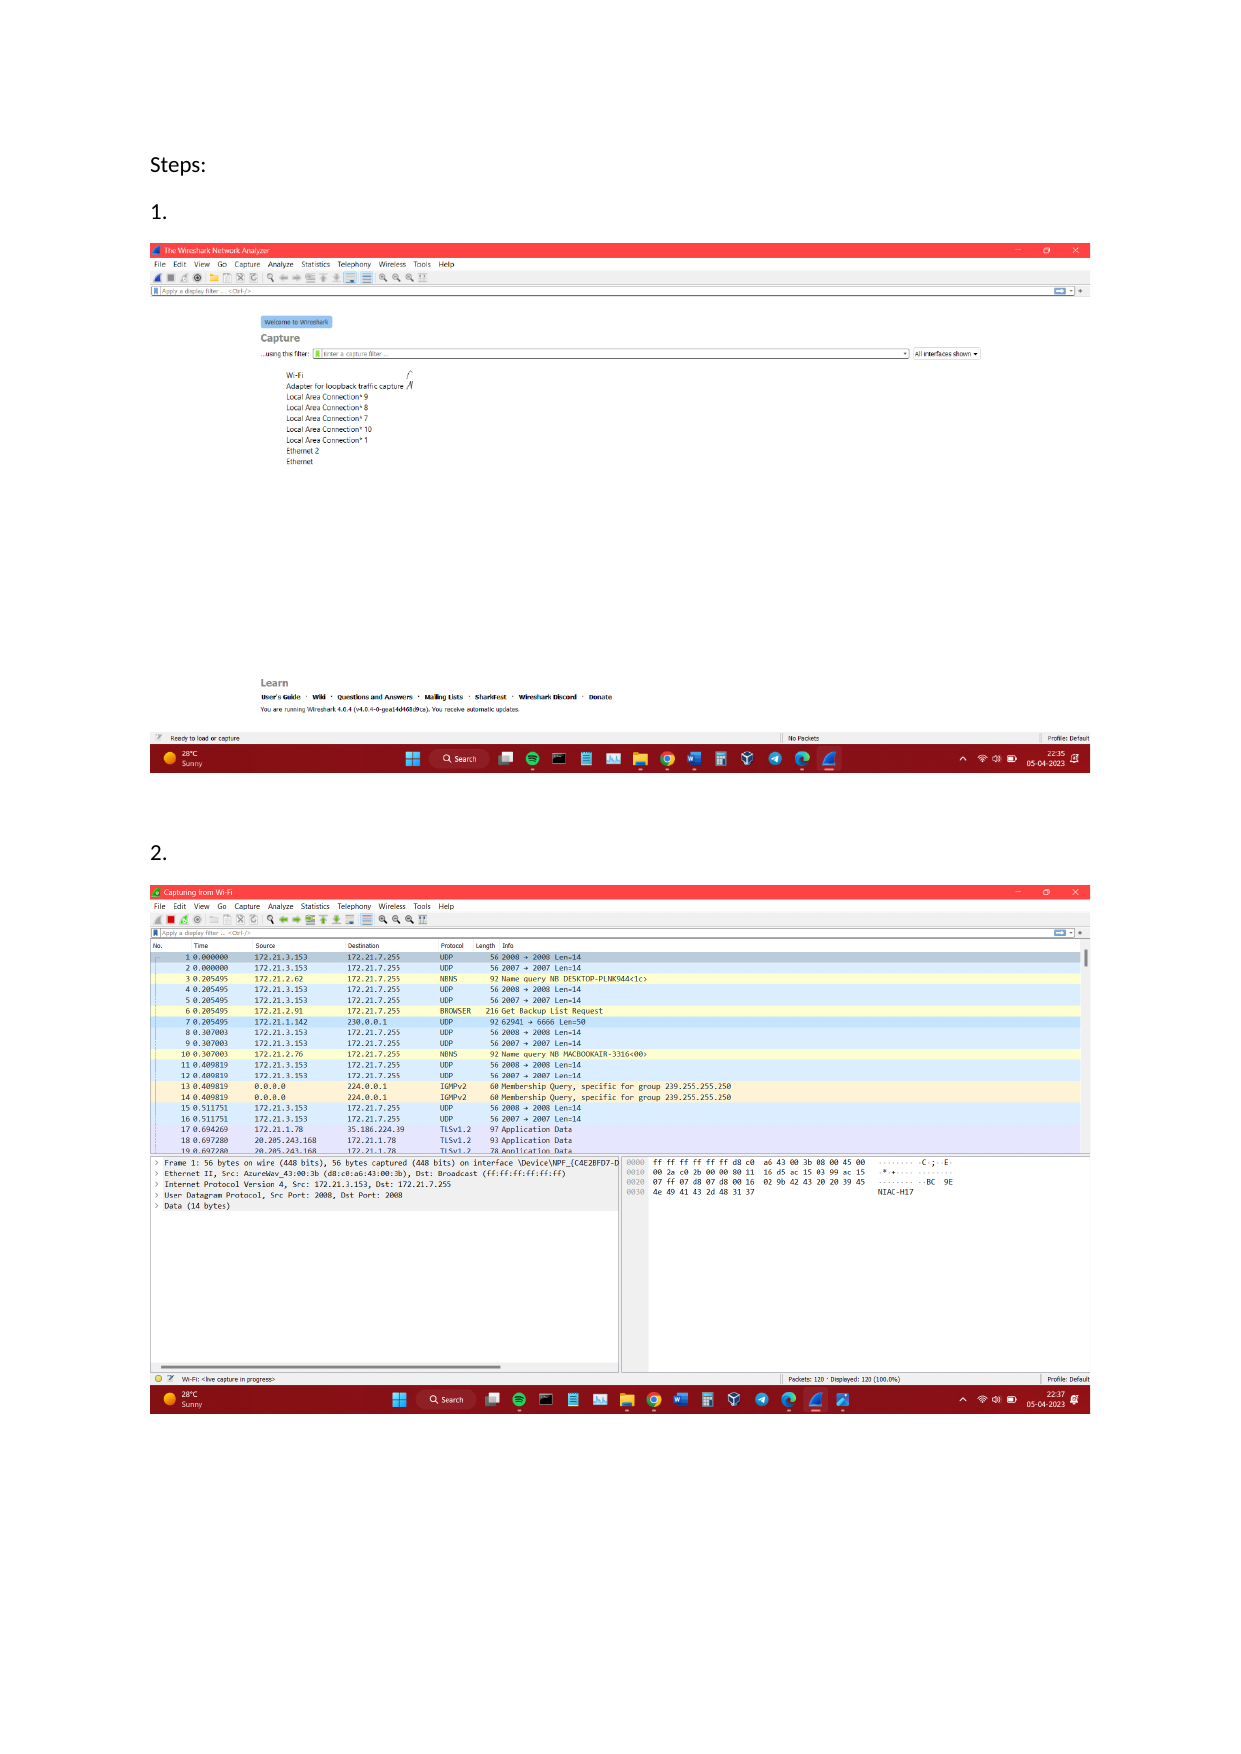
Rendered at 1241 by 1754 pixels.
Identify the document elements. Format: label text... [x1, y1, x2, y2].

text 2. [150, 838, 1090, 866]
text 1. [150, 197, 1090, 225]
picture [150, 243, 1091, 773]
text Steps: [150, 150, 1090, 178]
picture [150, 885, 1091, 1414]
